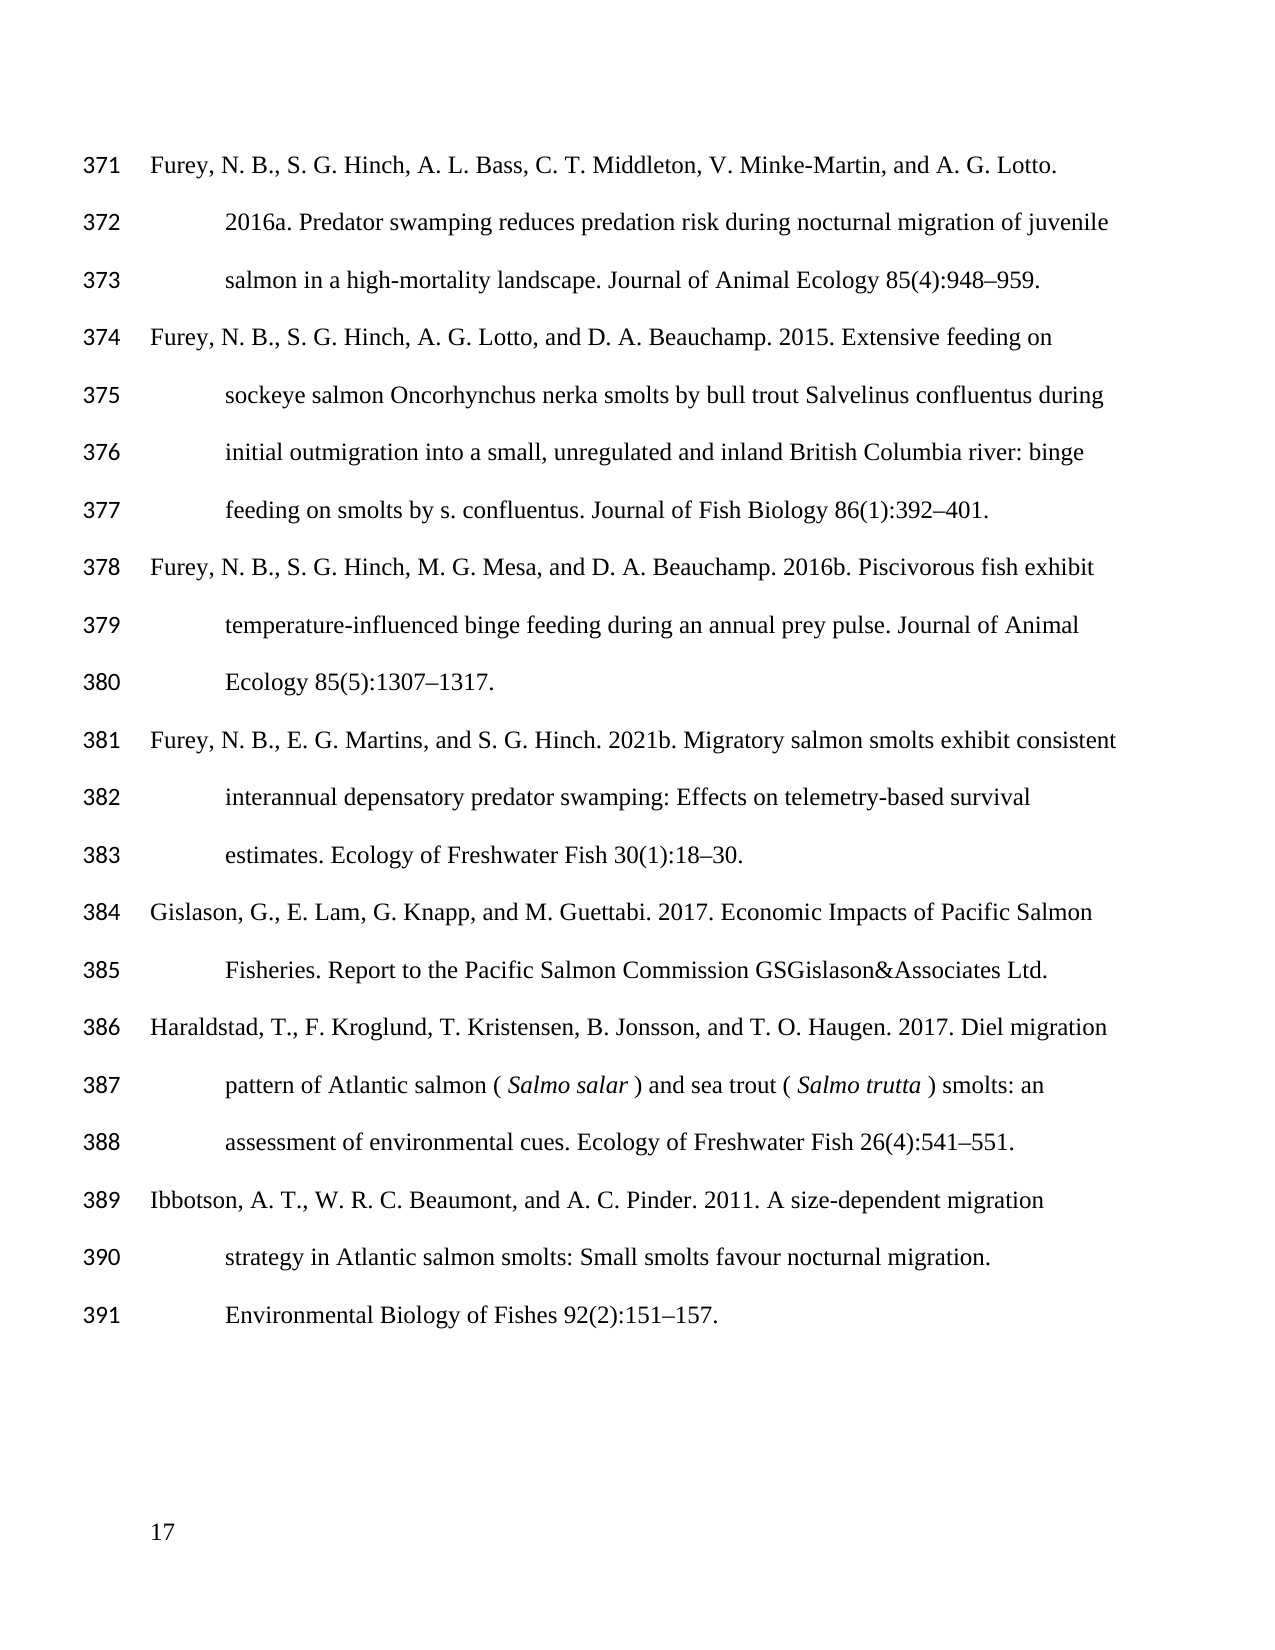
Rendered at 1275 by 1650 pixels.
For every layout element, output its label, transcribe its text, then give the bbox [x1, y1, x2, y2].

text Furey, N. B., S. G. Hinch, A. G. Lotto, and D. A. Beauchamp. 2015. Extensive feeding on sockeye salmon Oncorhynchus nerka smolts by bull trout Salvelinus confluentus during initial outmigration into a small, unregulated and inland British Columbia river: binge feeding on smolts by s. confluentus. Journal of Fish Biology 86(1):392–401. [150, 322, 1125, 524]
text Gislason, G., E. Lam, G. Knapp, and M. Guettabi. 2017. Economic Impacts of Pacific Salmon Fisheries. Report to the Pacific Salmon Commission GSGislason&Associates Ltd. [150, 897, 1125, 984]
text Ibbotson, A. T., W. R. C. Beaumont, and A. C. Pinder. 2011. A size-dependent migration strategy in Atlantic salmon smolts: Small smolts favour nocturnal migration. Environmental Biology of Fishes 92(2):151–157. [150, 1185, 1125, 1329]
text Furey, N. B., S. G. Hinch, A. L. Bass, C. T. Middleton, V. Minke-Martin, and A. G. Lotto. 2016a. Predator swamping reduces predation risk during nocturnal migration of juvenile salmon in a high-mortality landscape. Journal of Animal Ecology 85(4):948–959. [150, 150, 1125, 294]
text Haraldstad, T., F. Kroglund, T. Kristensen, B. Jonsson, and T. O. Haugen. 2017. Diel migration pattern of Atlantic salmon ( Salmo salar ) and sea trout ( Salmo trutta ) smolts: an assessment of environmental cues. Ecology of Freshwater Fish 26(4):541–551. [150, 1012, 1125, 1156]
text Furey, N. B., S. G. Hinch, M. G. Mesa, and D. A. Beauchamp. 2016b. Piscivorous fish exhibit temperature-influenced binge feeding during an annual prey pulse. Journal of Animal Ecology 85(5):1307–1317. [150, 552, 1125, 696]
text Furey, N. B., E. G. Martins, and S. G. Hinch. 2021b. Migratory salmon smolts exhibit consistent interannual depensatory predator swamping: Effects on telemetry‐based survival estimates. Ecology of Freshwater Fish 30(1):18–30. [150, 725, 1125, 869]
